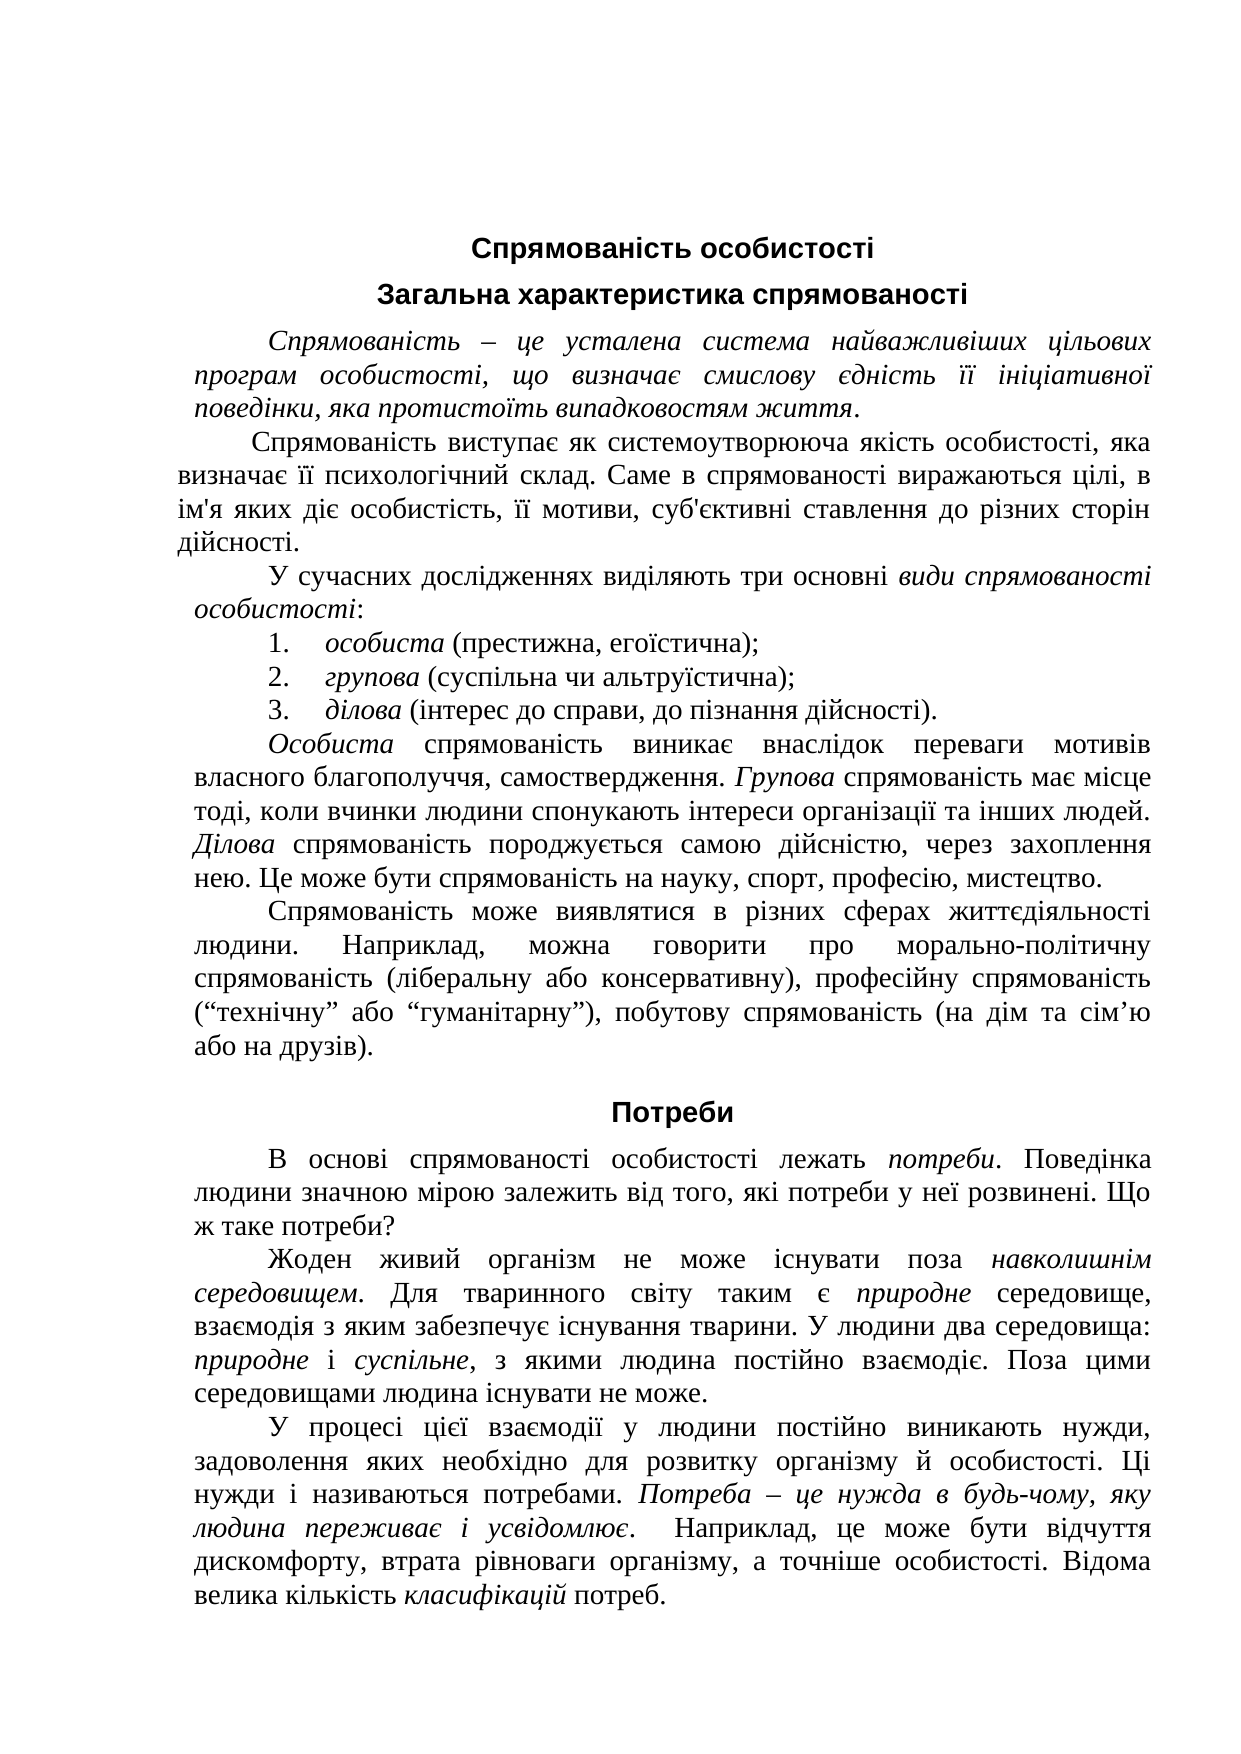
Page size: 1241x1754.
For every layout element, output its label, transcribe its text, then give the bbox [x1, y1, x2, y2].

text Спрямованість може виявлятися в різних сферах життєдіяльності людини. Наприклад, можна говорити про морально-політичну спрямованість (ліберальну або консервативну), професійну спрямованість (“технічну” або “гуманітарну”), побутову спрямованість (на дім та сім’ю або на друзів). [194, 893, 1152, 1061]
subtitle Спрямованість особистості [194, 231, 1152, 265]
text У процесі цієї взаємодії у людини постійно виникають нужди, задоволення яких необхідно для розвитку організму й особистості. Ці нужди і називаються потребами. Потреба – це нужда в будь-чому, яку людина переживає і усвідомлює. Наприклад, це може бути відчуття дискомфорту, втрата рівноваги організму, а точніше особистості. Відома велика кількість класифікацій потреб. [194, 1409, 1152, 1610]
text Особиста спрямованість виникає внаслідок переваги мотивів власного благополуччя, самоствердження. Групова спрямованість має місце тоді, коли вчинки людини спонукають інтереси організації та інших людей. Ділова спрямованість породжується самою дійсністю, через захоплення нею. Це може бути спрямованість на науку, спорт, професію, мистецтво. [194, 726, 1152, 893]
list групова (суспільна чи альтруїстична); [194, 659, 1152, 692]
subtitle Потреби [194, 1095, 1152, 1128]
text Жоден живий організм не може існувати поза навколишнім середовищем. Для тваринного світу таким є природне середовище, взаємодія з яким забезпечує існування тварини. У людини два середовища: природне і суспільне, з якими людина постійно взаємодіє. Поза цими середовищами людина існувати не може. [194, 1241, 1152, 1409]
text Спрямованість виступає як системоутворююча якість особистості, яка визначає її психологічний склад. Саме в cпрямованості виражаються цілі, в ім'я яких діє особистість, її мотиви, суб'єктивні ставлення до різних сторін дійсності. [177, 424, 1152, 558]
text Спрямованість – це усталена система найважливіших цільових програм особистості, що визначає смислову єдність її ініціативної поведінки, яка протистоїть випадковостям життя. [194, 323, 1152, 424]
text В основі спрямованості особистості лежать потреби. Поведінка людини значною мірою залежить від того, які потреби у неї розвинені. Що ж таке потреби? [194, 1141, 1152, 1241]
list ділова (інтерес до справи, до пізнання дійсності). [194, 692, 1152, 726]
subtitle Загальна характеристика спрямованості [194, 277, 1152, 311]
list особиста (престижна, егоїстична); [194, 625, 1152, 659]
text У сучасних дослідженнях виділяють три основні види спрямованості особистості: [194, 558, 1152, 625]
